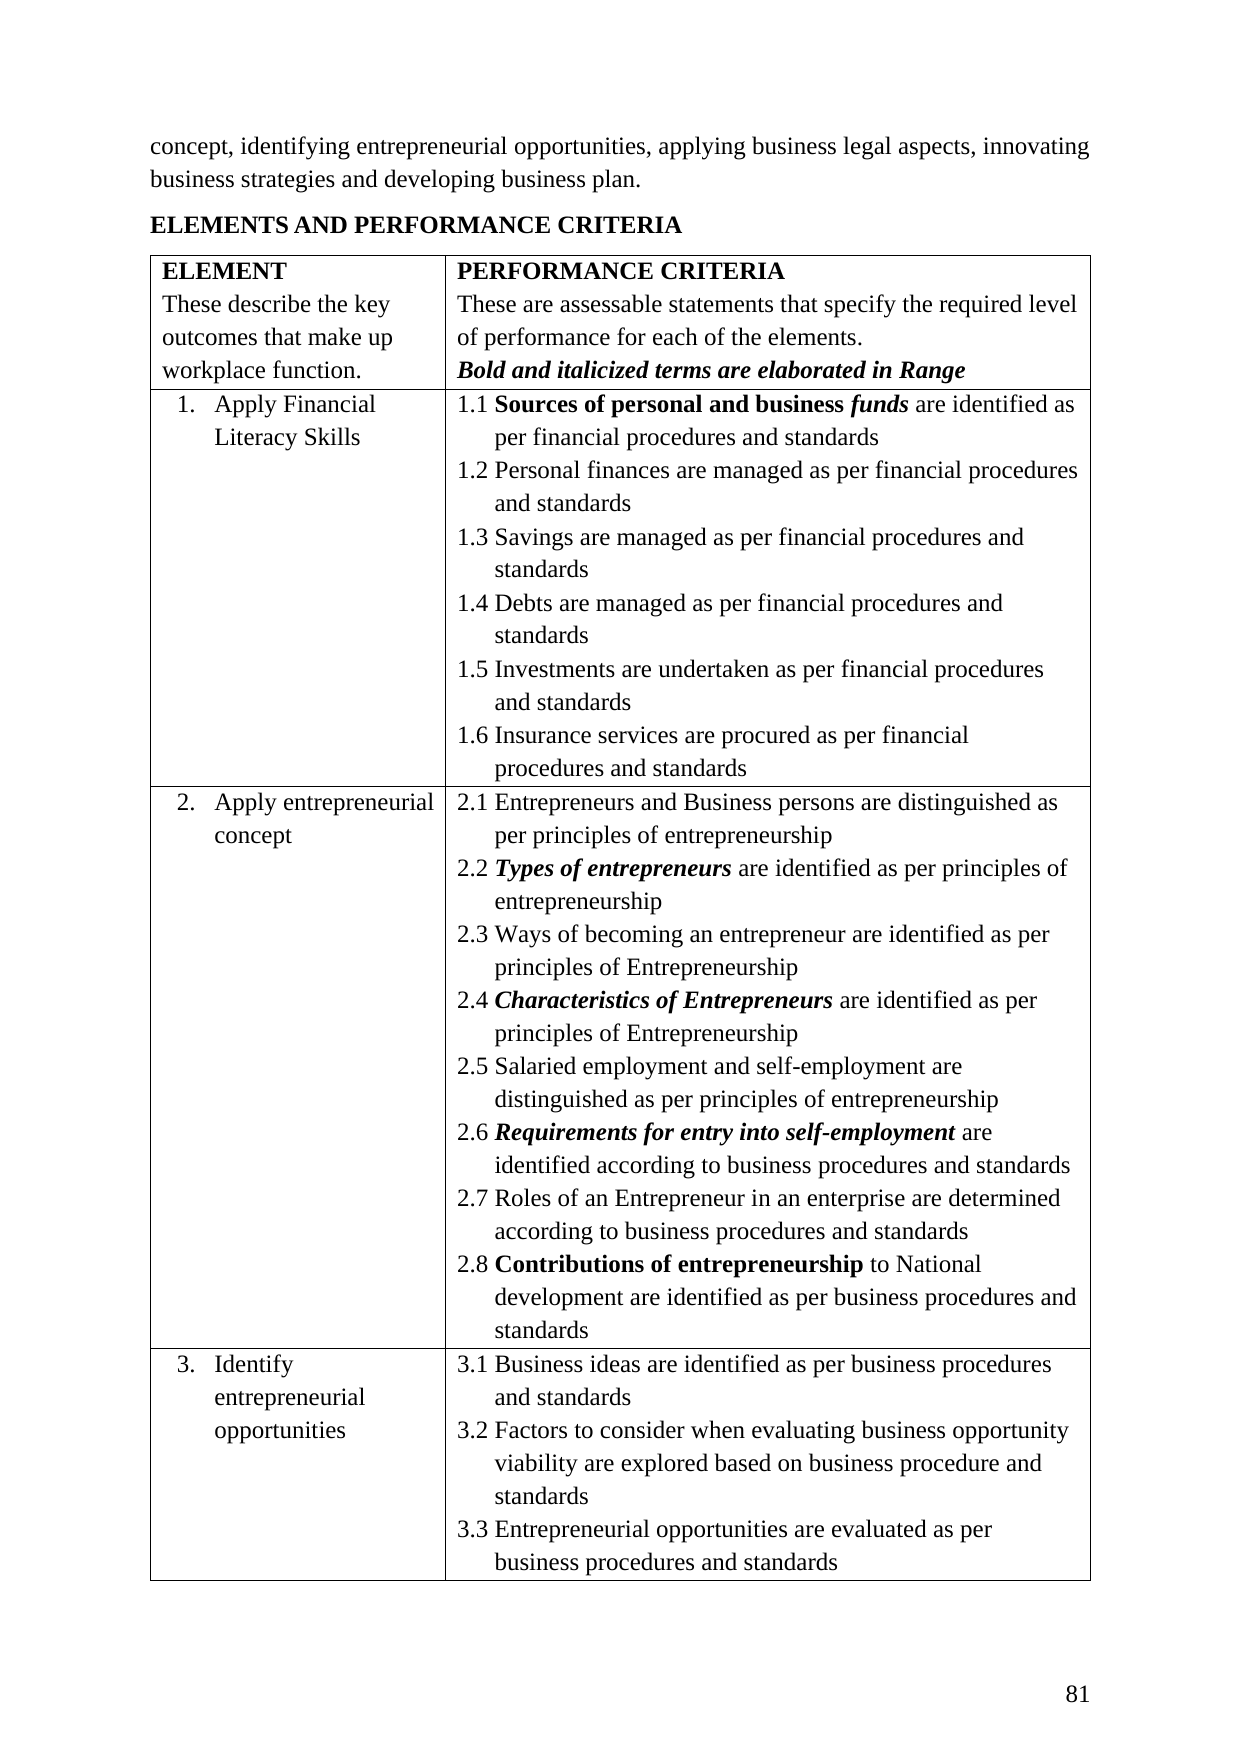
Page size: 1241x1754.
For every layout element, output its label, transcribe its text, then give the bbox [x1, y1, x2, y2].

text ELEMENTS AND PERFORMANCE CRITERIA [150, 210, 1090, 238]
table_cell Identify entrepreneurial opportunities [151, 1349, 445, 1580]
table_cell Apply entrepreneurial concept [151, 787, 445, 1348]
table_header PERFORMANCE CRITERIA These are assessable statements that specify the required level of performance for each of the elements. Bold and italicized terms are elaborated in Range [446, 256, 1090, 388]
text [150, 131, 1090, 193]
table_cell Entrepreneurs and Business persons are distinguished as per principles of entrepreneurship Types of entrepreneurs are identified as per principles of entrepreneurship Ways of becoming an entrepreneur are identified as per principles of Entrepreneurship Characteristics of Entrepreneurs are identified as per principles of Entrepreneurship Salaried employment and self-employment are distinguished as per principles of entrepreneurship Requirements for entry into self-employment are identified according to business procedures and standards Roles of an Entrepreneur in an enterprise are determined according to business procedures and standards Contributions of entrepreneurship to National development are identified as per business procedures and standards [446, 787, 1090, 1348]
table_cell Sources of personal and business funds are identified as per financial procedures and standards Personal finances are managed as per financial procedures and standards Savings are managed as per financial procedures and standards Debts are managed as per financial procedures and standards Investments are undertaken as per financial procedures and standards Insurance services are procured as per financial procedures and standards [446, 390, 1090, 786]
table_cell Apply Financial Literacy Skills [151, 390, 445, 786]
table_header ELEMENT These describe the key outcomes that make up workplace function. [151, 256, 445, 388]
